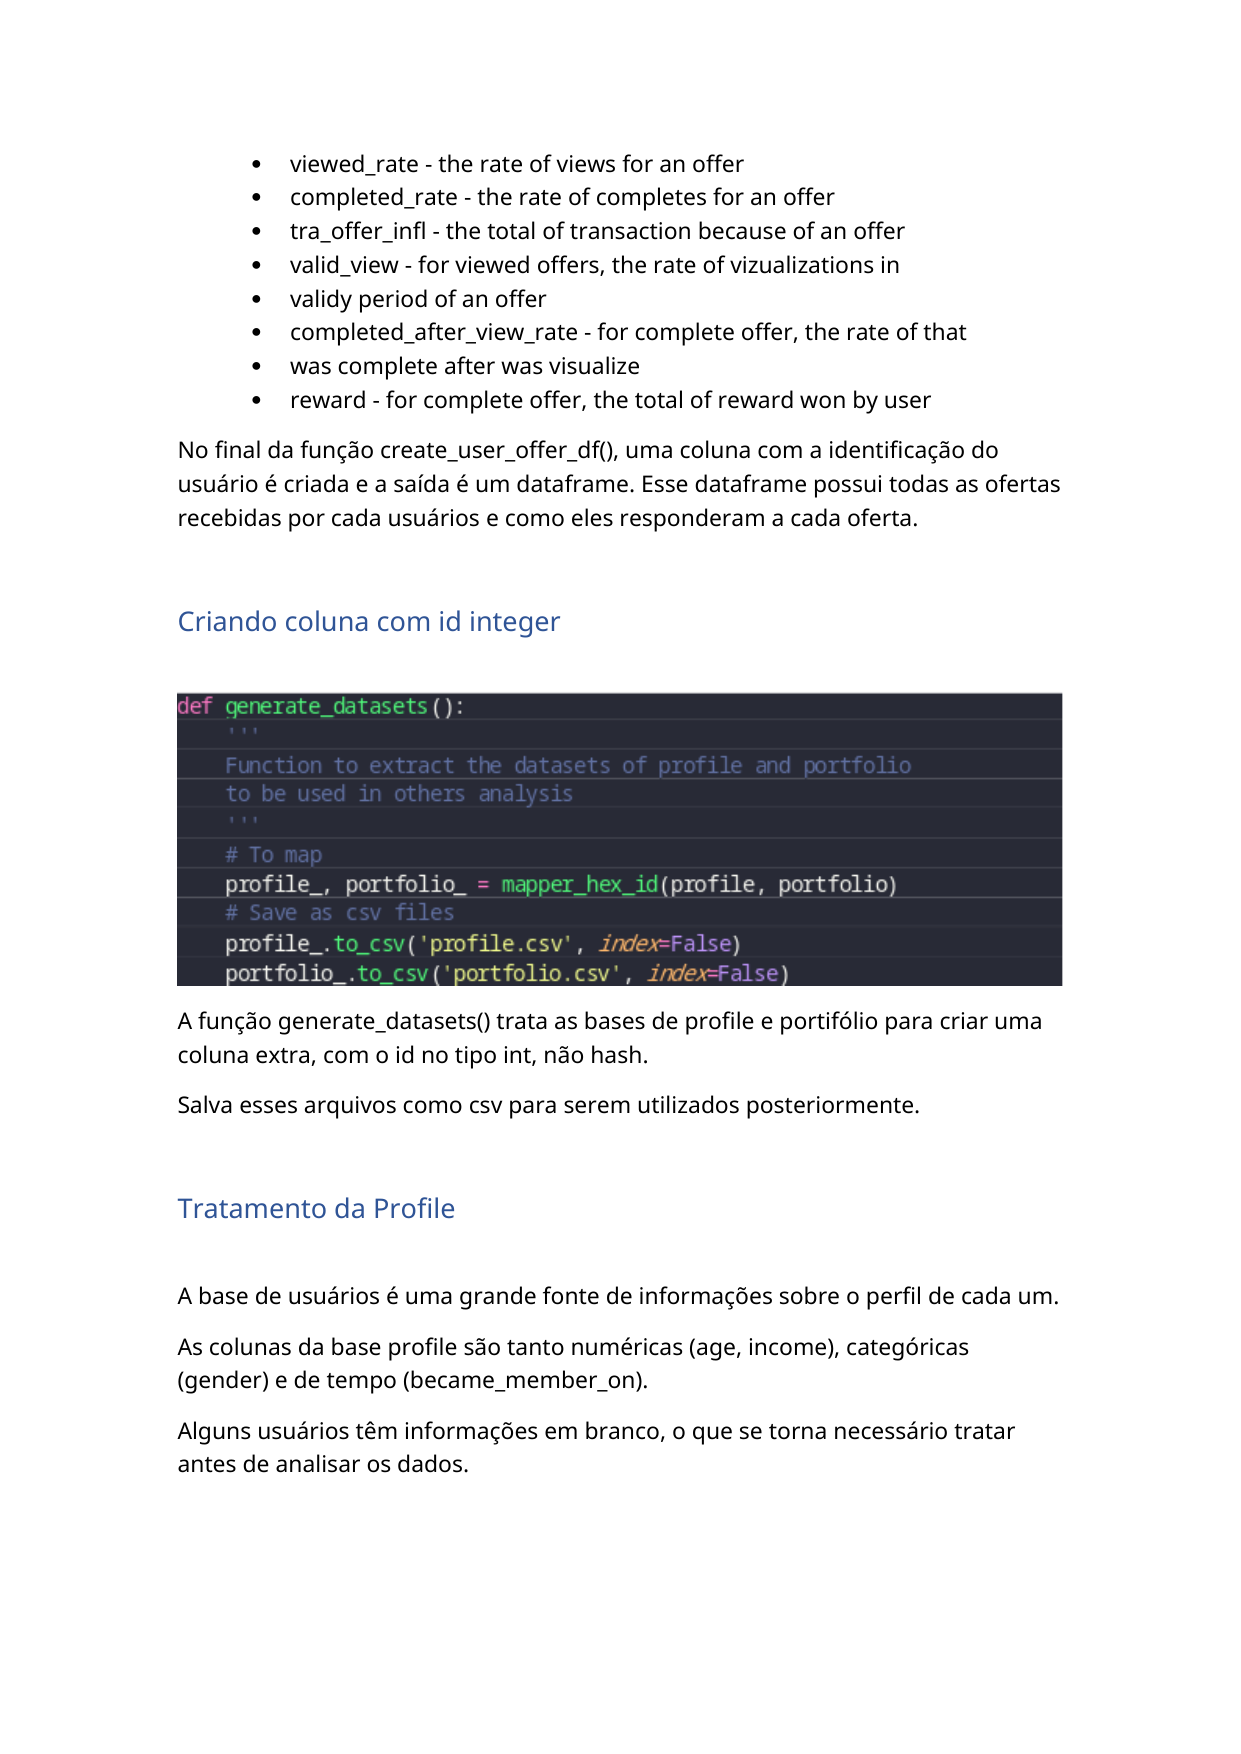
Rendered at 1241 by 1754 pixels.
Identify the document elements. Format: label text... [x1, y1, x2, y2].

list tra_offer_infl - the total of transaction because of an offer [252, 215, 1063, 246]
subtitle Criando coluna com id integer [177, 603, 1063, 639]
list validy period of an offer [252, 283, 1063, 314]
list completed_after_view_rate - for complete offer, the rate of that [252, 316, 1063, 348]
text Alguns usuários têm informações em branco, o que se torna necessário tratar antes de analisar os dados. [177, 1414, 1063, 1479]
list viewed_rate - the rate of views for an offer [252, 148, 1063, 179]
list reward - for complete offer, the total of reward won by user [252, 384, 1063, 415]
list completed_rate - the rate of completes for an offer [252, 181, 1063, 213]
text A base de usuários é uma grande fonte de informações sobre o perfil de cada um. [177, 1280, 1063, 1311]
text As colunas da base profile são tanto numéricas (age, income), categóricas (gender) e de tempo (became_member_on). [177, 1330, 1063, 1395]
text A função generate_datasets() trata as bases de profile e portifólio para criar uma coluna extra, com o id no tipo int, não hash. [177, 1005, 1063, 1070]
text No final da função create_user_offer_df(), uma coluna com a identificação do usuário é criada e a saída é um dataframe. Esse dataframe possui todas as ofertas recebidas por cada usuários e como eles responderam a cada oferta. [177, 434, 1063, 533]
list was complete after was visualize [252, 350, 1063, 381]
subtitle Tratamento da Profile [177, 1190, 1063, 1227]
list valid_view - for viewed offers, the rate of vizualizations in [252, 249, 1063, 280]
text Salva esses arquivos como csv para serem utilizados posteriormente. [177, 1089, 1063, 1120]
